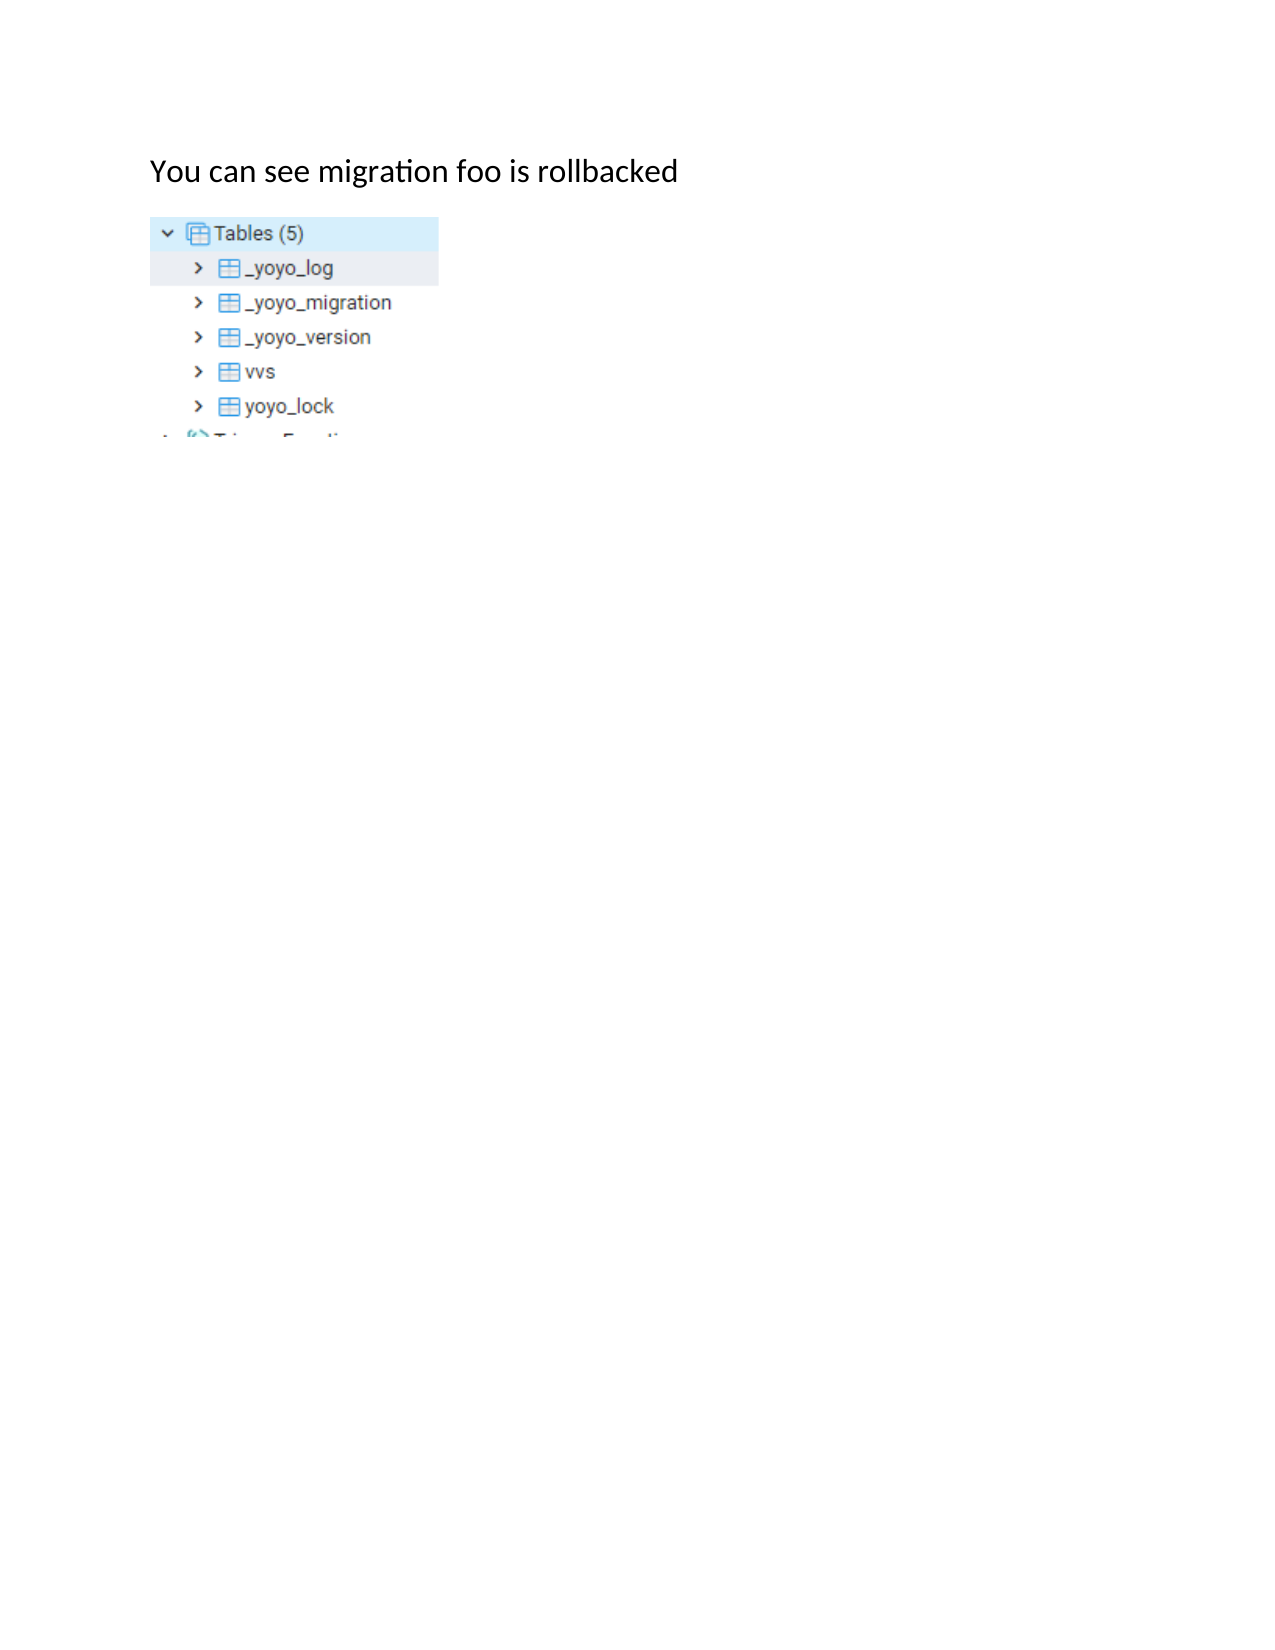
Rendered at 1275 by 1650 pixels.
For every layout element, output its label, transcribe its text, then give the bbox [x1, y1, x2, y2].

picture [150, 217, 439, 437]
text You can see migration foo is rollbacked [150, 150, 1125, 191]
